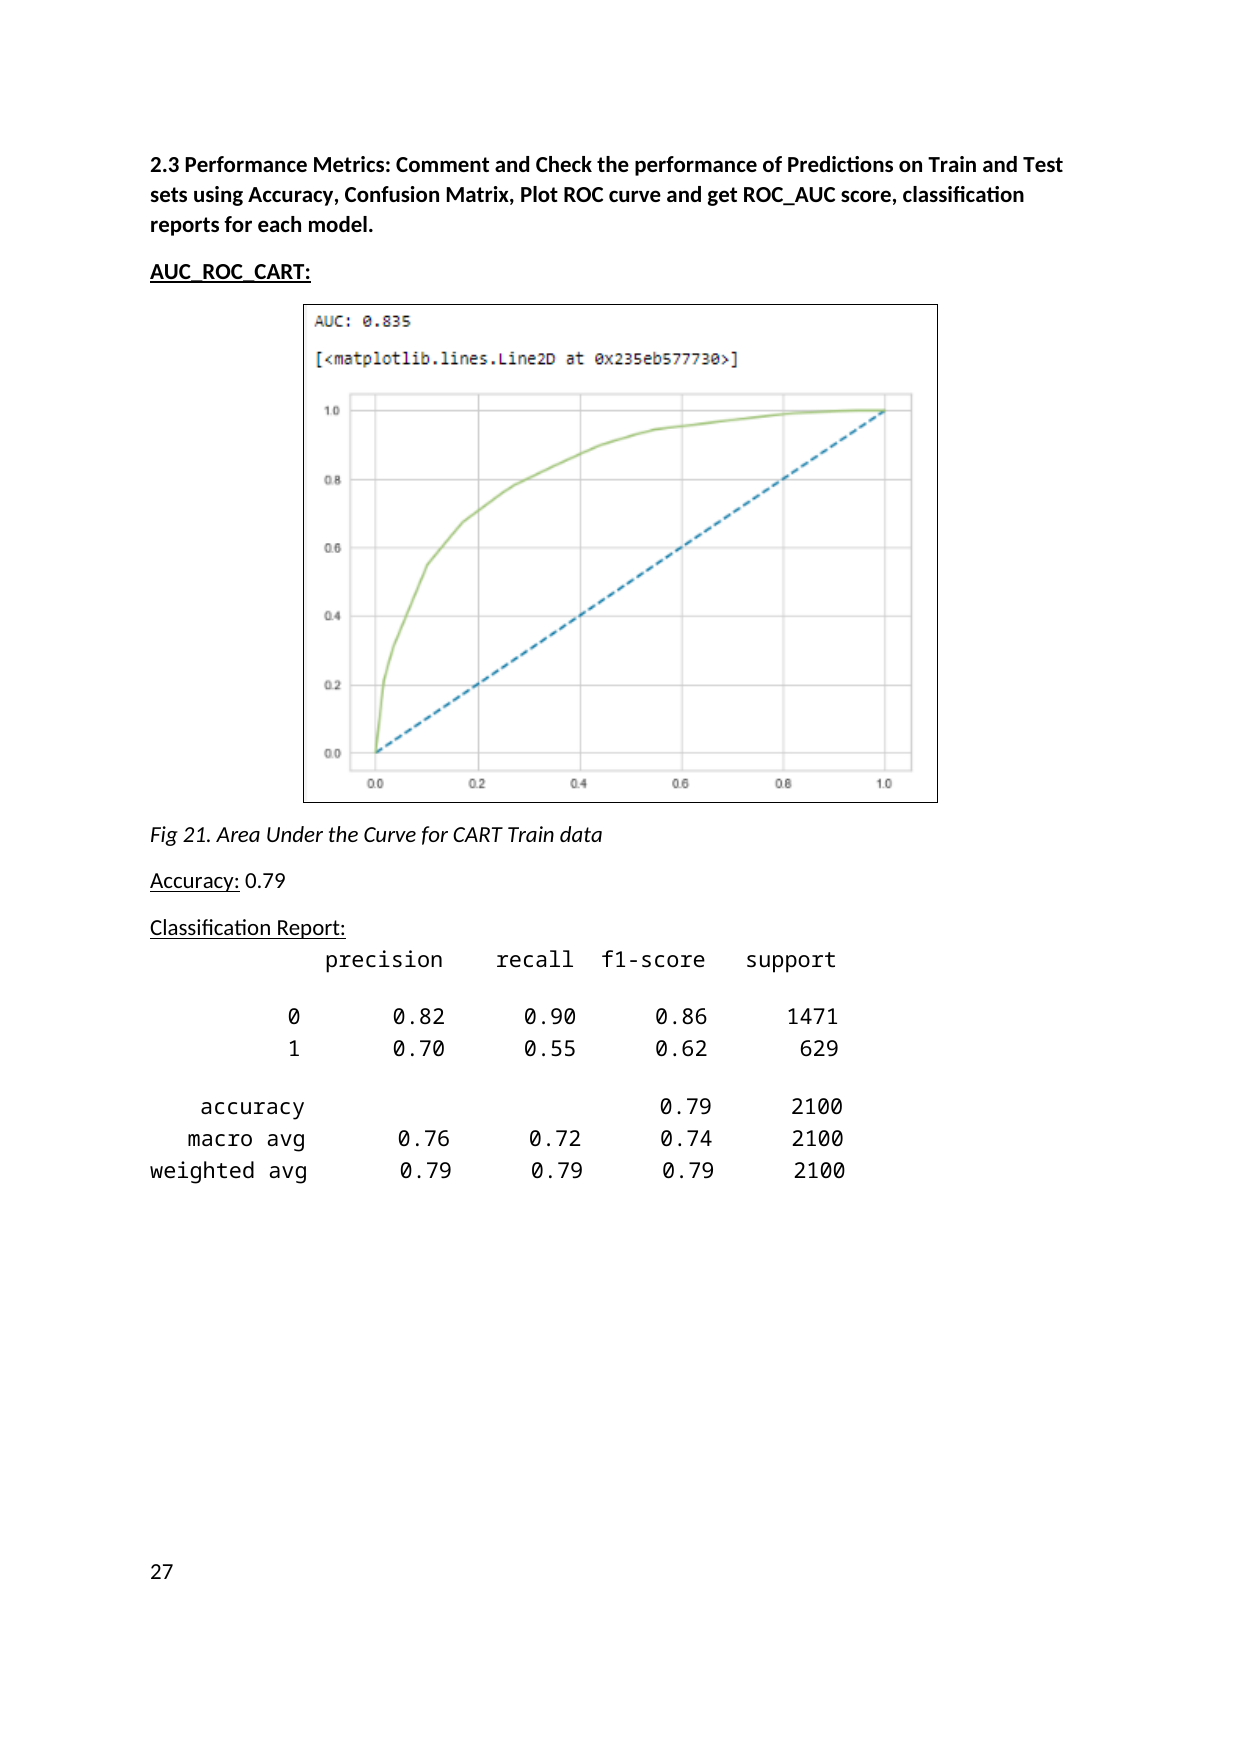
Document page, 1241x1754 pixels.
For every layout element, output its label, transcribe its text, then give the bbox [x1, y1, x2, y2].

text precision recall f1-score support [150, 944, 1090, 973]
text 0 0.82 0.90 0.86 1471 [150, 1001, 1090, 1031]
picture [304, 305, 936, 801]
text weighted avg 0.79 0.79 0.79 2100 [150, 1155, 1090, 1185]
text Fig 21. Area Under the Curve for CART Train data [150, 820, 1090, 848]
text 2.3 Performance Metrics: Comment and Check the performance of Predictions on Train and Test sets using Accuracy, Confusion Matrix, Plot ROC curve and get ROC_AUC score, classification reports for each model. [150, 150, 1090, 238]
text Classification Report: [150, 913, 1090, 942]
text macro avg 0.76 0.72 0.74 2100 [150, 1123, 1090, 1153]
text Accuracy: 0.79 [150, 867, 1090, 895]
text accuracy 0.79 2100 [150, 1091, 1090, 1121]
text AUC_ROC_CART: [150, 257, 1090, 285]
text 1 0.70 0.55 0.62 629 [150, 1033, 1090, 1063]
